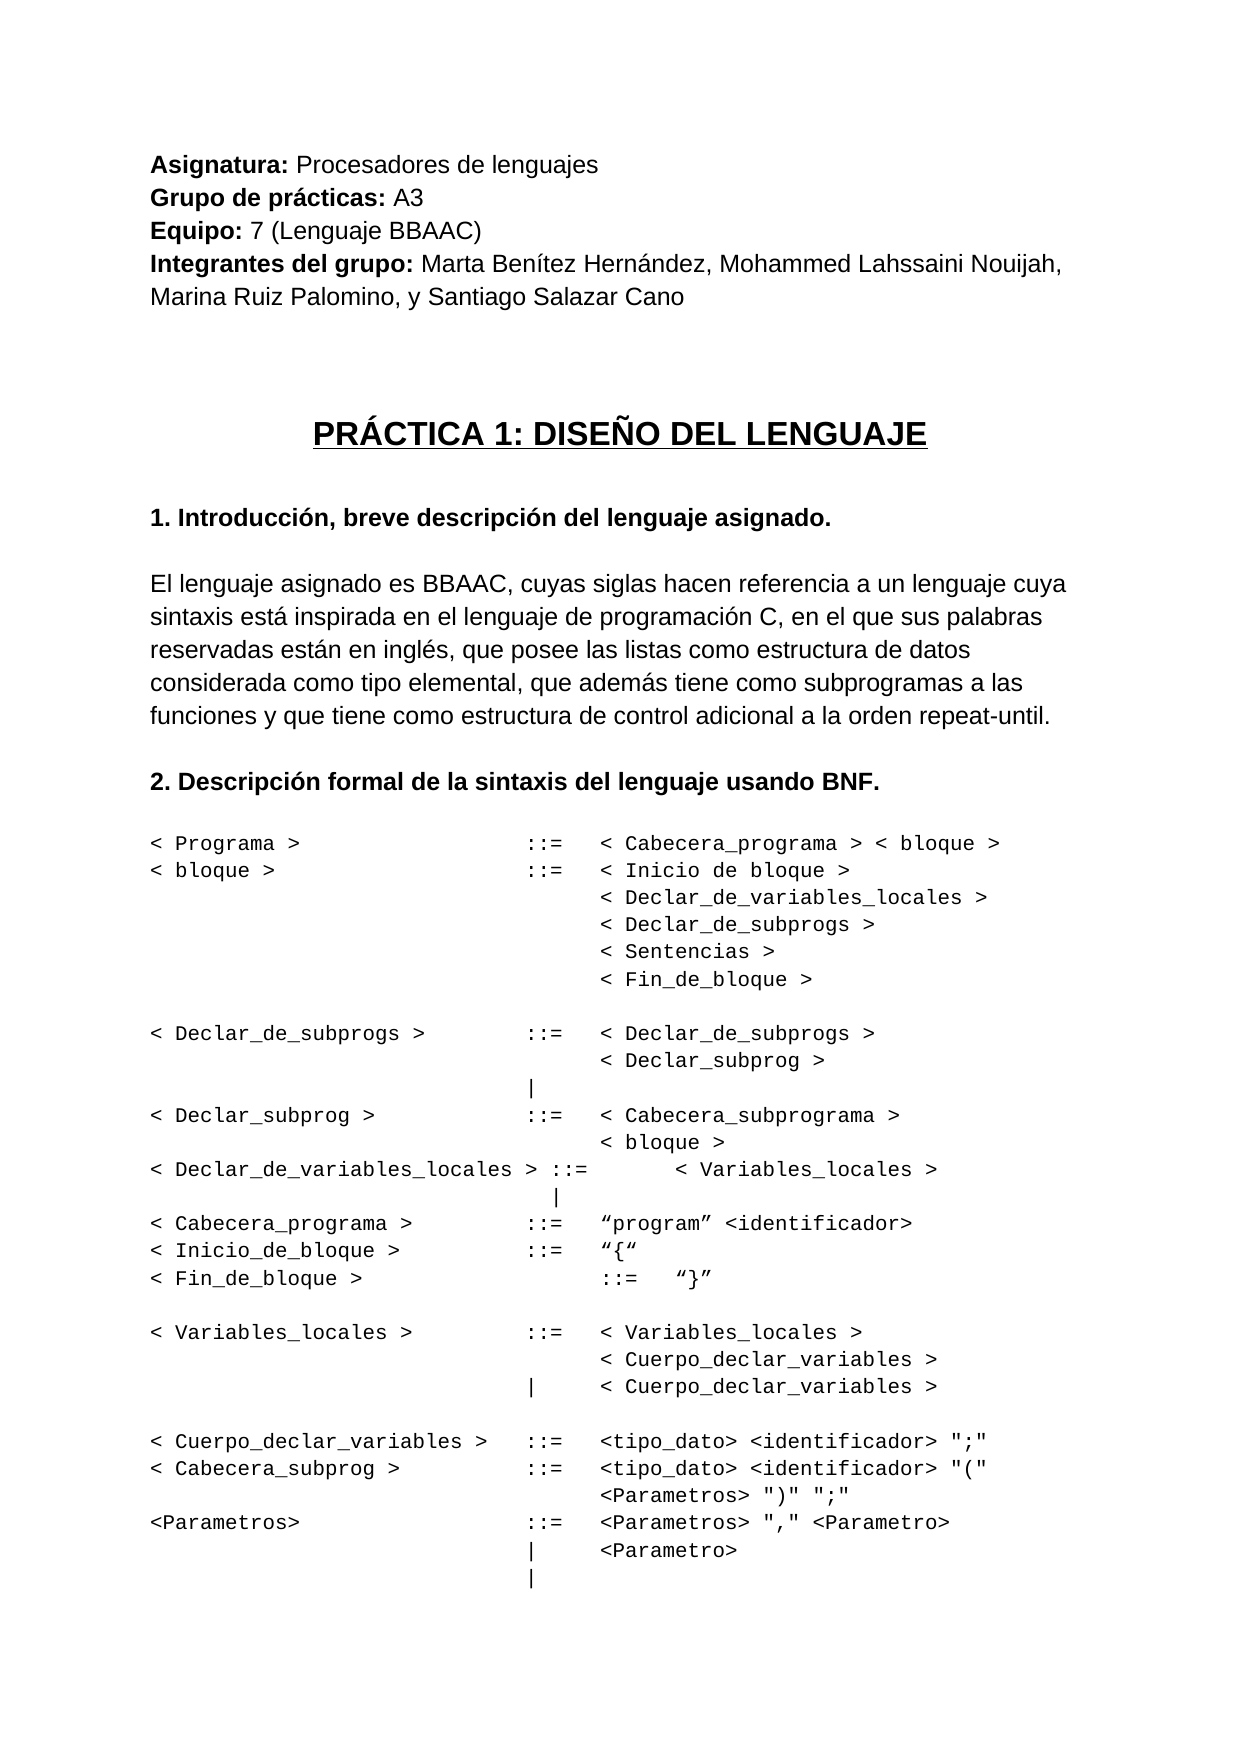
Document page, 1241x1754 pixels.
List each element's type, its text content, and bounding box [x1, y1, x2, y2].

text | [525, 1077, 1090, 1101]
text 1. Introducción, breve descripción del lenguaje asignado. [150, 502, 1090, 531]
text < Declar_subprog > [525, 1050, 1090, 1074]
text <Parametros> ::= <Parametros> "," <Parametro> [150, 1512, 1090, 1536]
text < Cuerpo_declar_variables > ::= <tipo_dato> <identificador> ";" [150, 1431, 1090, 1454]
text El lenguaje asignado es BBAAC, cuyas siglas hacen referencia a un lenguaje cuya sintaxis está inspirada en el lenguaje de programación C, en el que sus palabras reservadas están en inglés, que posee las listas como estructura de datos considerada como tipo elemental, que además tiene como subprogramas a las funciones y que tiene como estructura de control adicional a la orden repeat-until. [150, 568, 1090, 729]
text < Inicio_de_bloque > ::= “{“ [150, 1241, 1090, 1264]
text < bloque > [600, 1132, 1090, 1155]
text Equipo: 7 (Lenguaje BBAAC) [150, 216, 1090, 245]
text <Parametros> ")" ";" [600, 1485, 1090, 1509]
text < Declar_de_subprogs > ::= < Declar_de_subprogs > [150, 1023, 1090, 1047]
text PRÁCTICA 1: DISEÑO DEL LENGUAJE [150, 414, 1090, 453]
text | < Cuerpo_declar_variables > [525, 1376, 1090, 1400]
text < Fin_de_bloque > [525, 969, 1090, 992]
text < Declar_de_variables_locales > ::= < Variables_locales > [150, 1159, 1090, 1183]
text | [450, 1567, 1090, 1590]
text < Variables_locales > ::= < Variables_locales > [150, 1322, 1090, 1346]
text < Declar_subprog > ::= < Cabecera_subprograma > [150, 1104, 1090, 1128]
text Integrantes del grupo: Marta Benítez Hernández, Mohammed Lahssaini Nouijah, Marina Ruiz Palomino, y Santiago Salazar Cano [150, 249, 1090, 311]
text < Fin_de_bloque > ::= “}” [150, 1268, 1090, 1291]
text < bloque > ::= < Inicio de bloque > [150, 860, 1090, 883]
text Grupo de prácticas: A3 [150, 183, 1090, 212]
text < Declar_de_variables_locales > [525, 887, 1090, 911]
text < Cabecera_programa > ::= “program” <identificador> [150, 1213, 1090, 1237]
text | <Parametro> [450, 1539, 1090, 1563]
text 2. Descripción formal de la sintaxis del lenguaje usando BNF. [150, 767, 1090, 795]
text < Cabecera_subprog > ::= <tipo_dato> <identificador> "(" [150, 1458, 1090, 1482]
text Asignatura: Procesadores de lenguajes [150, 150, 1090, 179]
text | [525, 1186, 1090, 1210]
text < Declar_de_subprogs > [150, 914, 1090, 938]
text < Cuerpo_declar_variables > [525, 1349, 1090, 1373]
text < Programa > ::= < Cabecera_programa > < bloque > [150, 833, 1090, 856]
text < Sentencias > [525, 941, 1090, 965]
